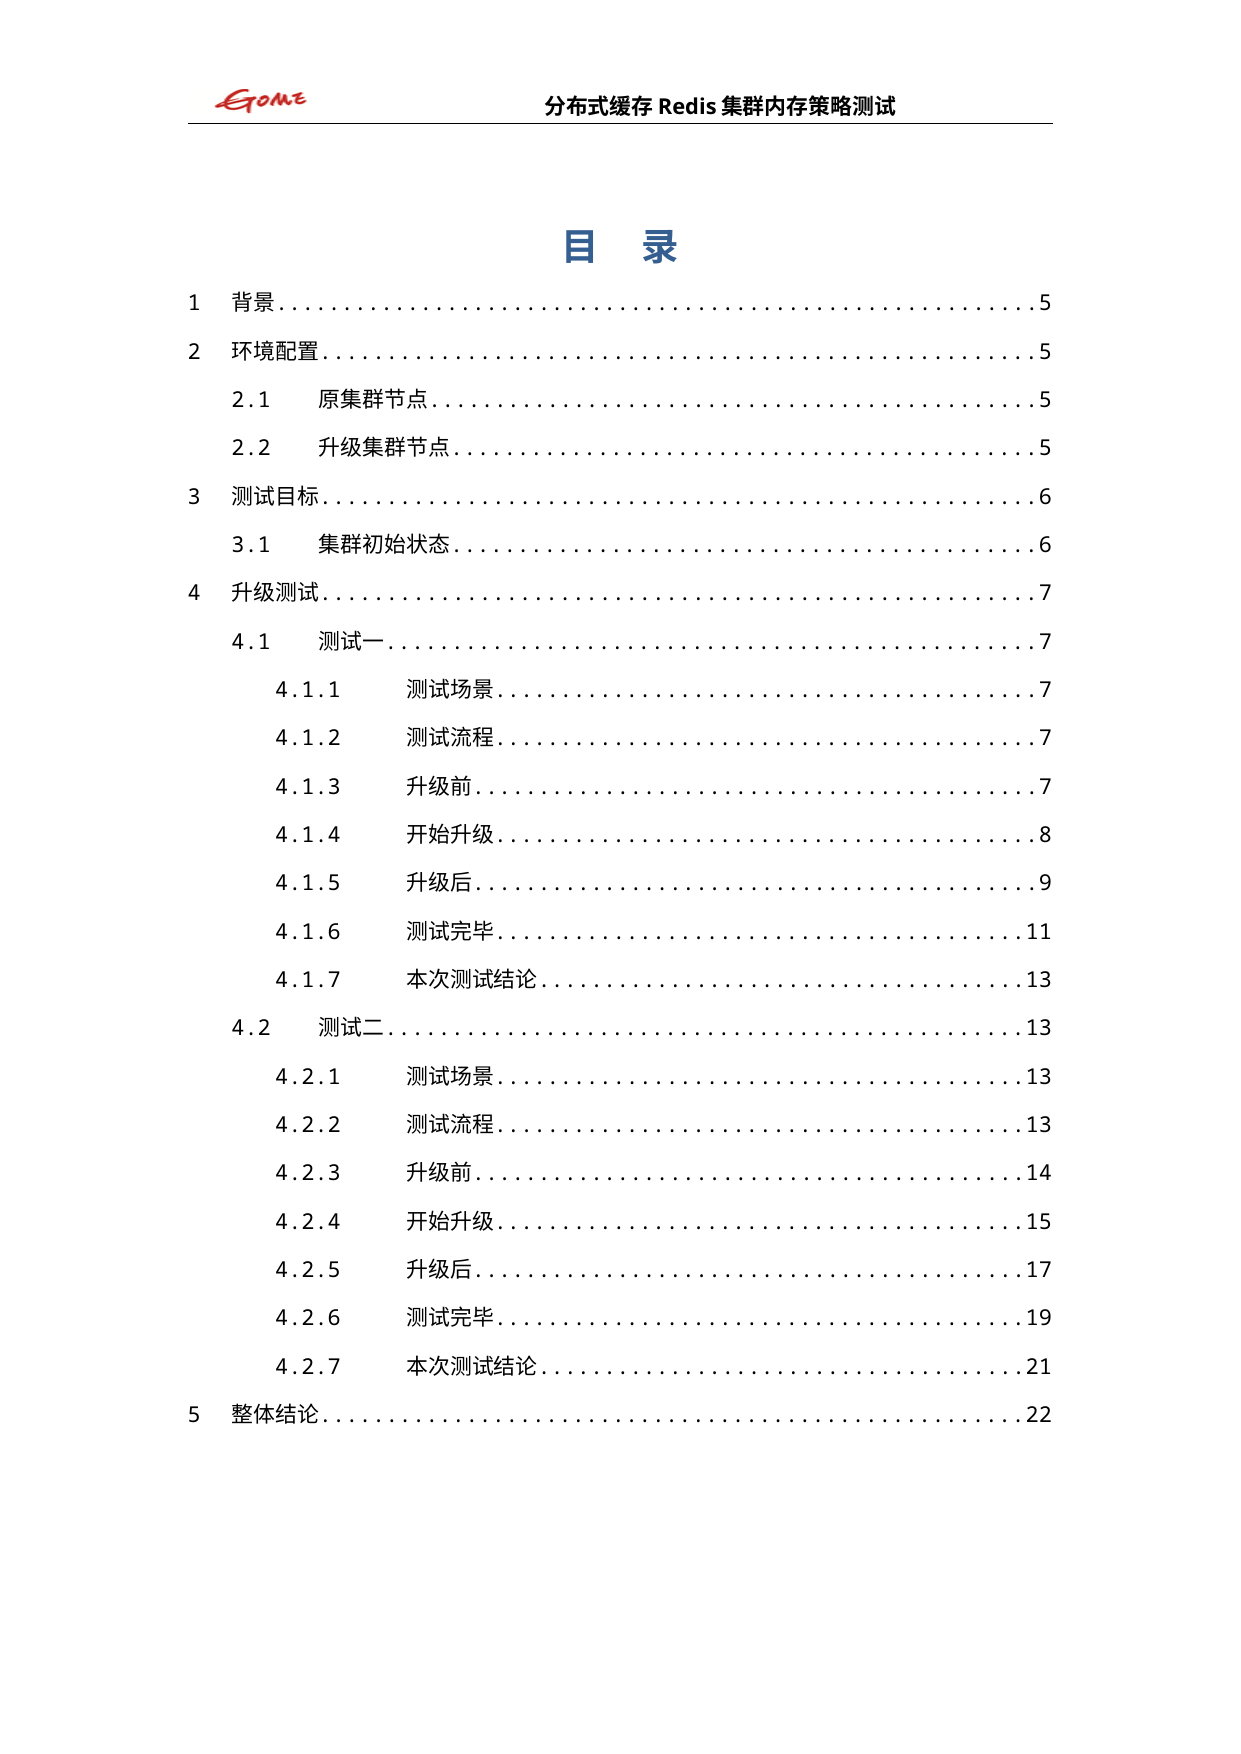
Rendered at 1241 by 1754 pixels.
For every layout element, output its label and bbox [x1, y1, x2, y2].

picture [187, 89, 313, 114]
